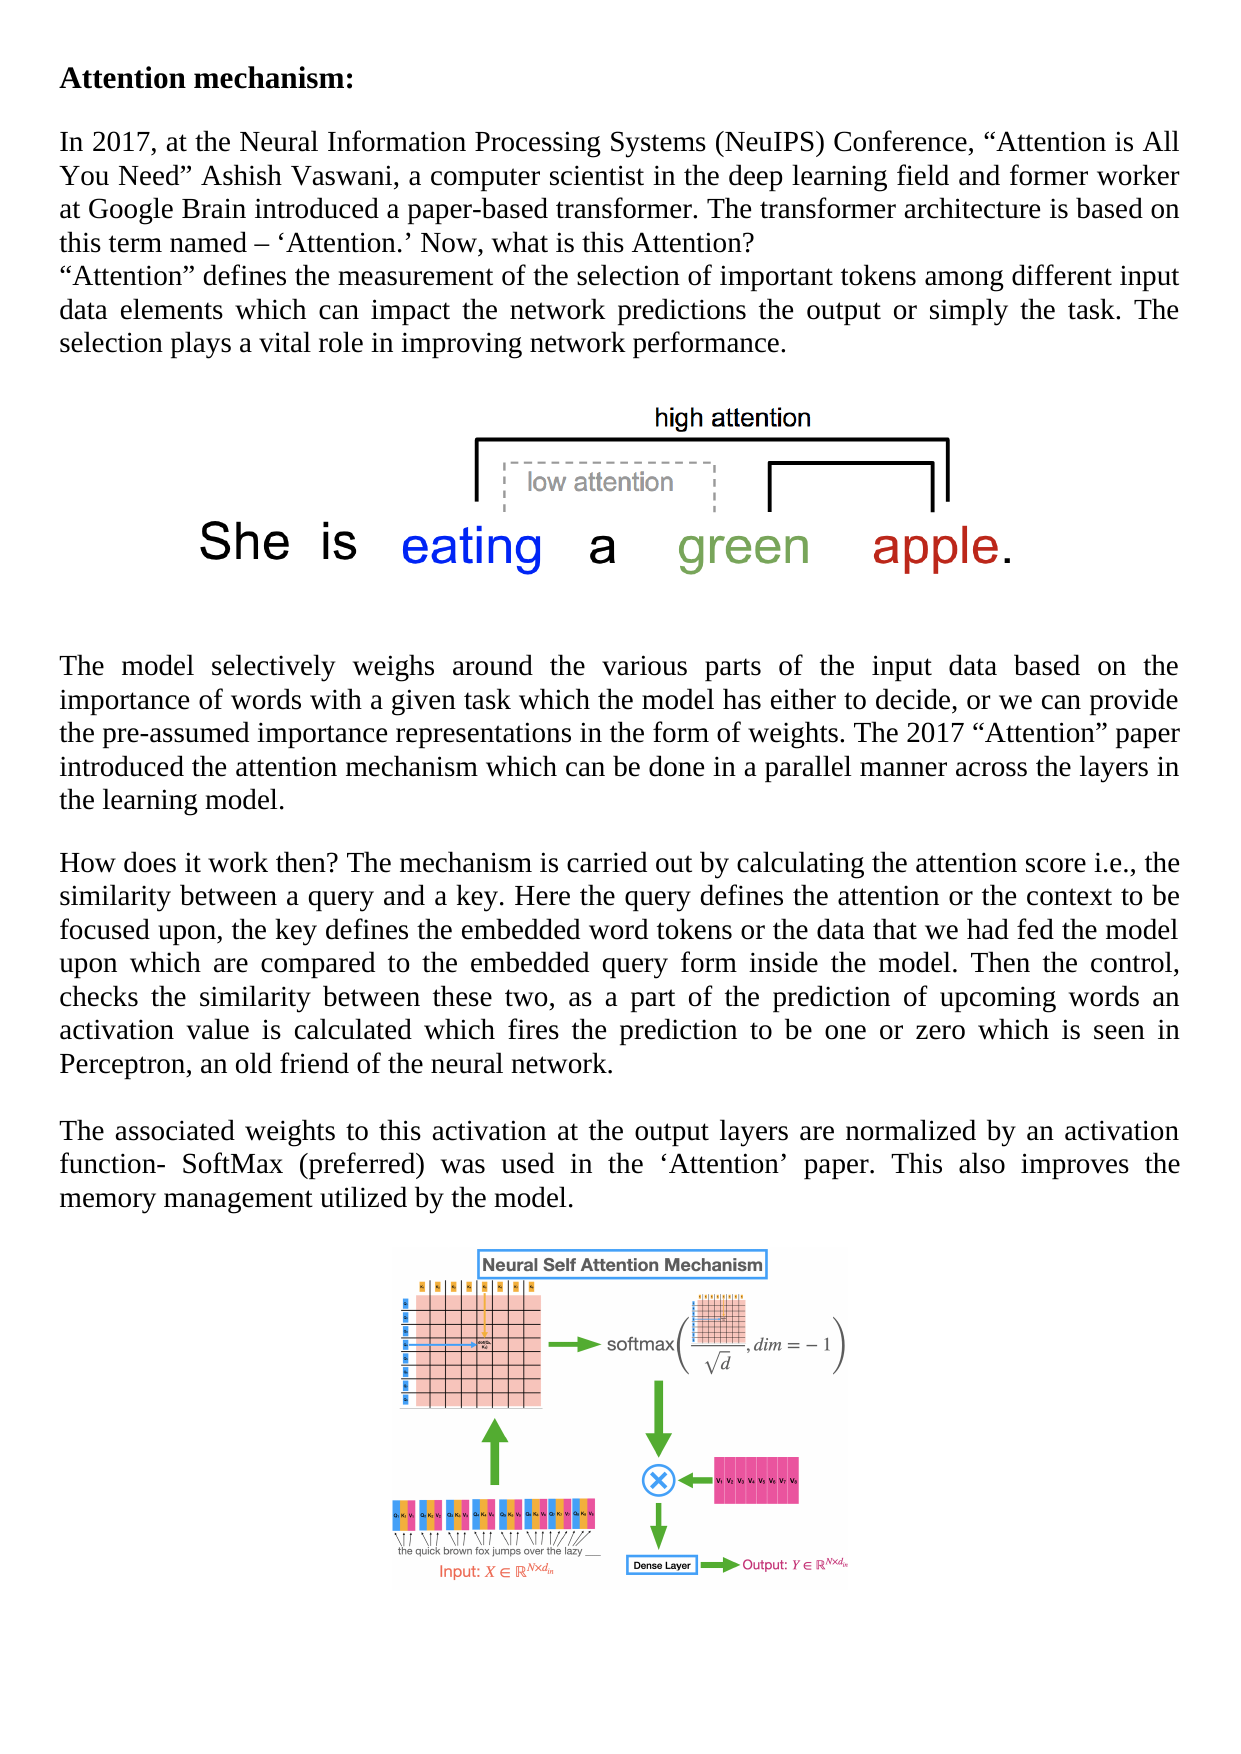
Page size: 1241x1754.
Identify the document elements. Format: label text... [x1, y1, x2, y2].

picture [155, 392, 1085, 615]
text “Attention” defines the measurement of the selection of important tokens among different input data elements which can impact the network predictions the output or simply the task. The selection plays a vital role in improving network performance. [59, 258, 1181, 359]
text Attention mechanism: [59, 59, 1181, 95]
text The model selectively weighs around the various parts of the input data based on the importance of words with a given task which the model has either to decide, or we can provide the pre-assumed importance representations in the form of weights. The 2017 “Attention” paper introduced the attention mechanism which can be done in a parallel manner across the layers in the learning model. [59, 648, 1181, 816]
text How does it work then? The mechanism is carried out by calculating the attention score i.e., the similarity between a query and a key. Here the query defines the attention or the context to be focused upon, the key defines the embedded word tokens or the data that we had fed the model upon which are compared to the embedded query form inside the model. Then the control, checks the similarity between these two, as a part of the prediction of upcoming words an activation value is calculated which fires the prediction to be one or zero which is seen in Perceptron, an old friend of the neural network. [59, 845, 1181, 1079]
text In 2017, at the Neural Information Processing Systems (NeuIPS) Conference, “Attention is All You Need” Ashish Vaswani, a computer scientist in the deep learning field and former worker at Google Brain introduced a paper-based transformer. The transformer architecture is based on this term named – ‘Attention.’ Now, what is this Attention? [59, 124, 1181, 258]
text The associated weights to this activation at the output layers are normalized by an activation function- SoftMax (preferred) was used in the ‘Attention’ paper. This also improves the memory management utilized by the model. [59, 1113, 1181, 1214]
picture [392, 1247, 849, 1590]
